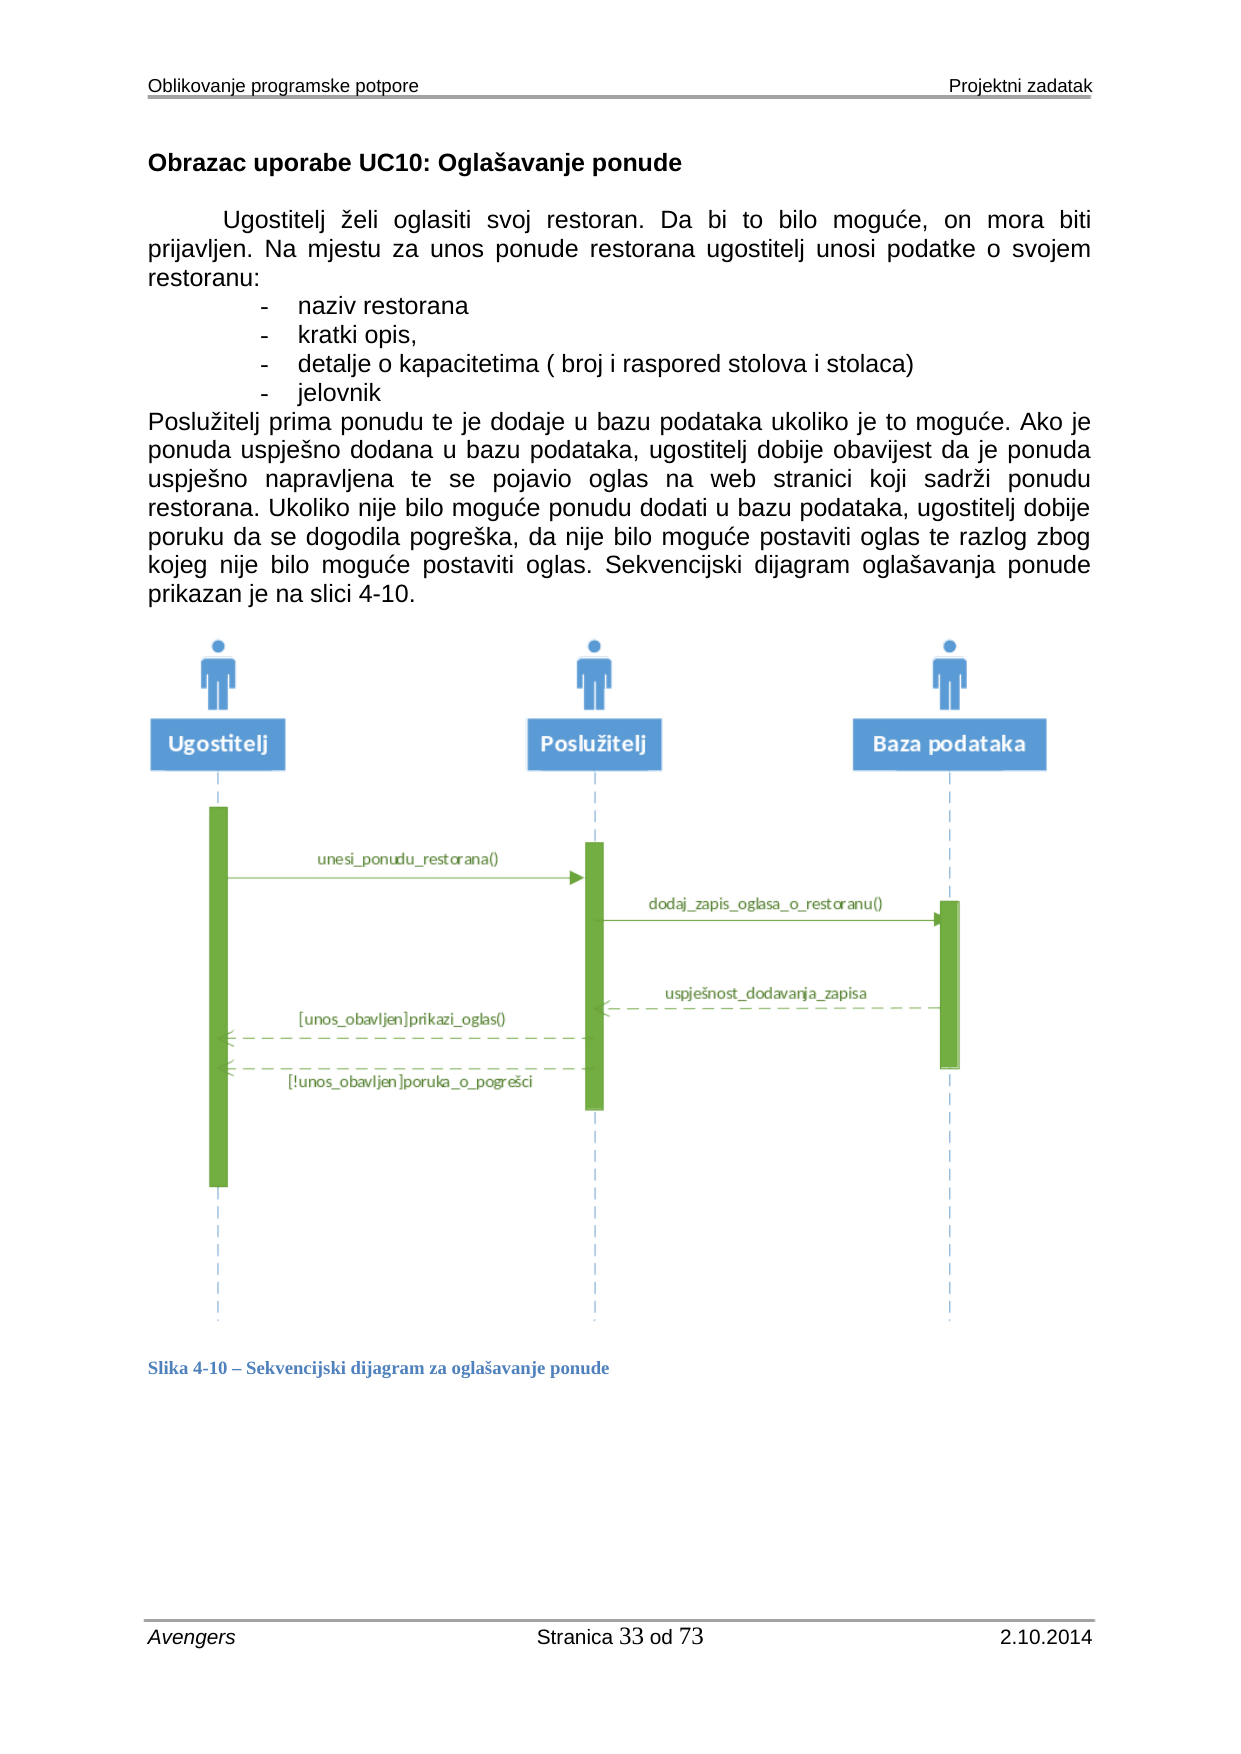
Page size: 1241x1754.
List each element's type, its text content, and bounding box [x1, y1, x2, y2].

list detalje o kapacitetima ( broj i raspored stolova i stolaca) [260, 349, 1093, 378]
text Obrazac uporabe UC10: Oglašavanje ponude [148, 148, 1093, 176]
list jelovnik [260, 378, 1093, 407]
text Ugostitelj želi oglasiti svoj restoran. Da bi to bilo moguće, on mora biti prijavljen. Na mjestu za unos ponude restorana ugostitelj unosi podatke o svojem restoranu: [148, 205, 1093, 291]
text Poslužitelj prima ponudu te je dodaje u bazu podataka ukoliko je to moguće. Ako je ponuda uspješno dodana u bazu podataka, ugostitelj dobije obavijest da je ponuda uspješno napravljena te se pojavio oglas na web stranici koji sadrži ponudu restorana. Ukoliko nije bilo moguće ponudu dodati u bazu podataka, ugostitelj dobije poruku da se dogodila pogreška, da nije bilo moguće postaviti oglas te razlog zbog kojeg nije bilo moguće postaviti oglas. Sekvencijski dijagram oglašavanja ponude prikazan je na slici 4-10. [148, 407, 1093, 608]
list kratki opis, [260, 320, 1093, 349]
list naziv restorana [260, 291, 1093, 320]
picture [147, 95, 1092, 99]
